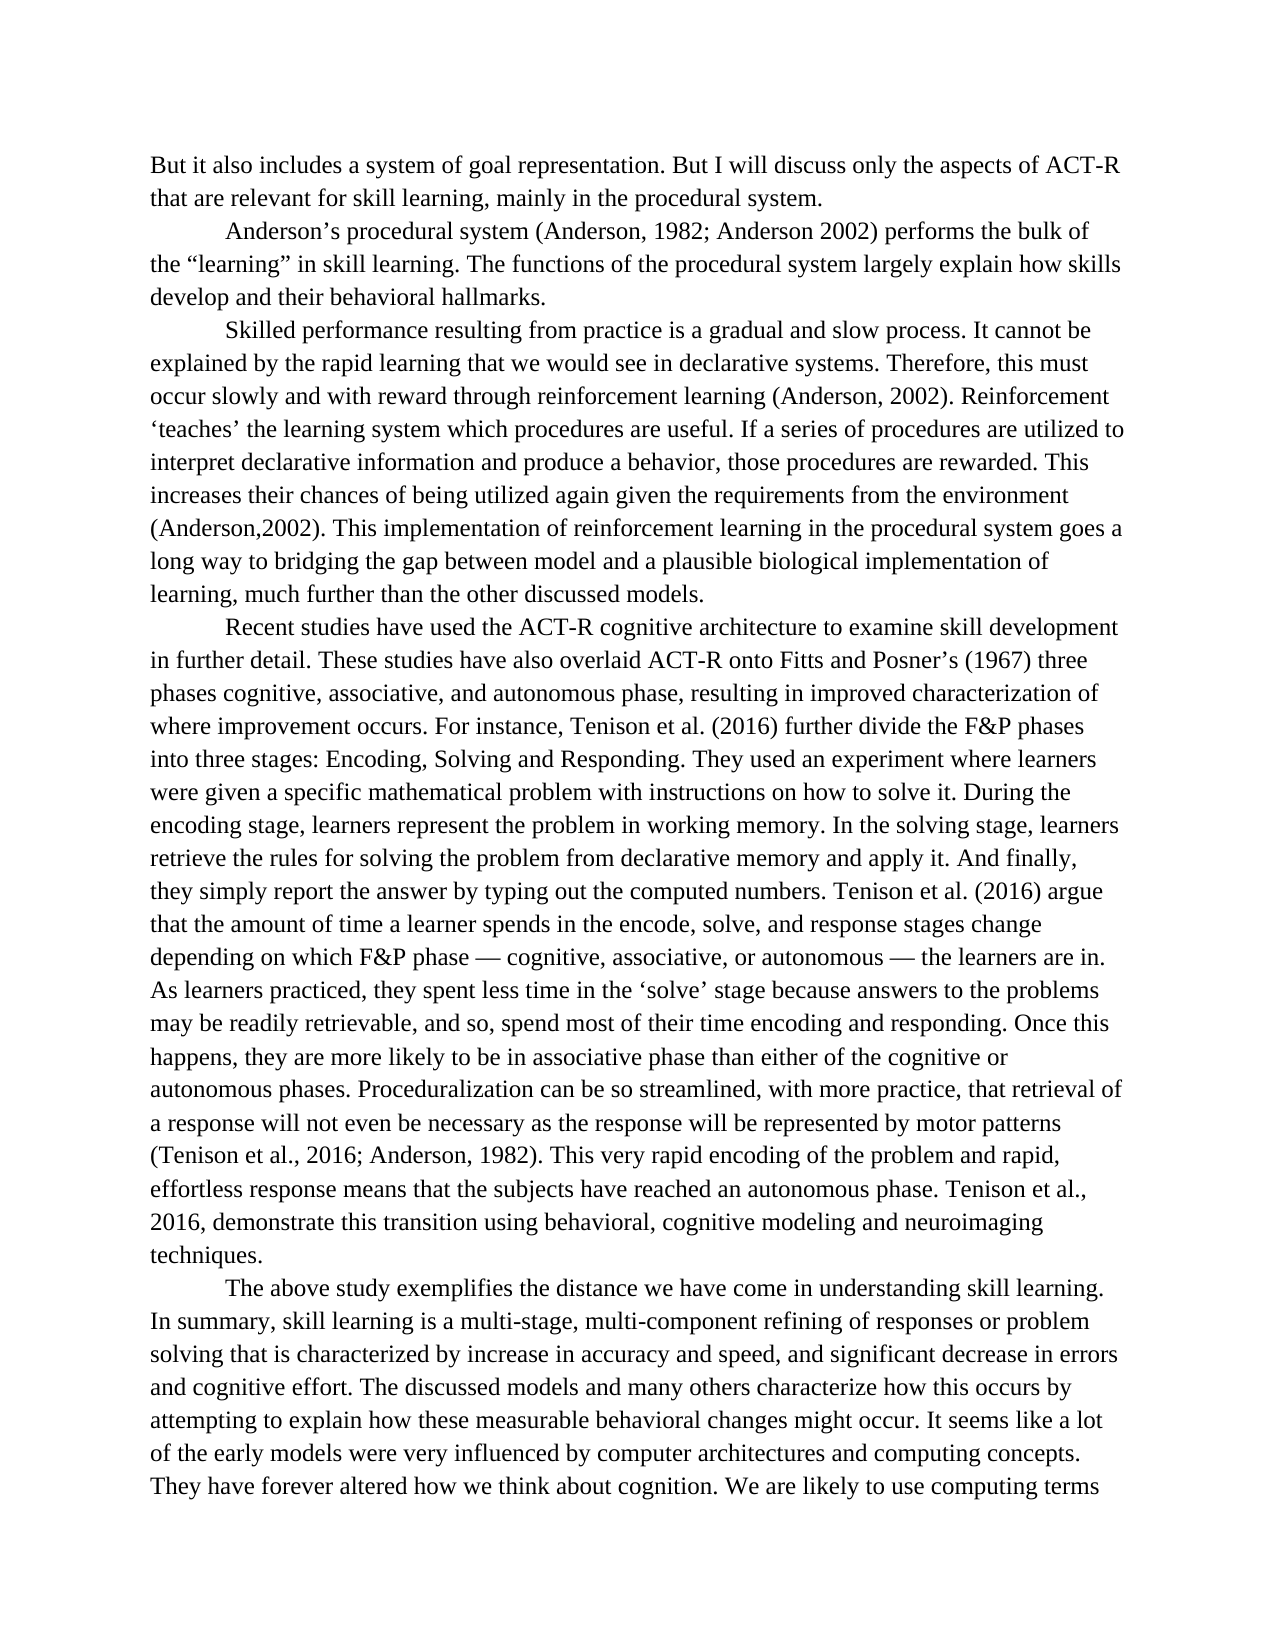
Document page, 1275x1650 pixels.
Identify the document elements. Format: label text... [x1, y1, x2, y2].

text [150, 1273, 1125, 1499]
text Anderson’s procedural system (Anderson, 1982; Anderson 2002) performs the bulk of the “learning” in skill learning. The functions of the procedural system largely explain how skills develop and their behavioral hallmarks. [150, 216, 1125, 311]
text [150, 150, 1125, 212]
text Recent studies have used the ACT-R cognitive architecture to examine skill development in further detail. These studies have also overlaid ACT-R onto Fitts and Posner’s (1967) three phases cognitive, associative, and autonomous phase, resulting in improved characterization of where improvement occurs. For instance, Tenison et al. (2016) further divide the F&P phases into three stages: Encoding, Solving and Responding. They used an experiment where learners were given a specific mathematical problem with instructions on how to solve it. During the encoding stage, learners represent the problem in working memory. In the solving stage, learners retrieve the rules for solving the problem from declarative memory and apply it. And finally, they simply report the answer by typing out the computed numbers. Tenison et al. (2016) argue that the amount of time a learner spends in the encode, solve, and response stages change depending on which F&P phase — cognitive, associative, or autonomous — the learners are in. As learners practiced, they spent less time in the ‘solve’ stage because answers to the problems may be readily retrievable, and so, spend most of their time encoding and responding. Once this happens, they are more likely to be in associative phase than either of the cognitive or autonomous phases. Proceduralization can be so streamlined, with more practice, that retrieval of a response will not even be necessary as the response will be represented by motor patterns (Tenison et al., 2016; Anderson, 1982). This very rapid encoding of the problem and rapid, effortless response means that the subjects have reached an autonomous phase. Tenison et al., 2016, demonstrate this transition using behavioral, cognitive modeling and neuroimaging techniques. [150, 612, 1125, 1268]
text Skilled performance resulting from practice is a gradual and slow process. It cannot be explained by the rapid learning that we would see in declarative systems. Therefore, this must occur slowly and with reward through reinforcement learning (Anderson, 2002). Reinforcement ‘teaches’ the learning system which procedures are useful. If a series of procedures are utilized to interpret declarative information and produce a behavior, those procedures are rewarded. This increases their chances of being utilized again given the requirements from the environment (Anderson,2002). This implementation of reinforcement learning in the procedural system goes a long way to bridging the gap between model and a plausible biological implementation of learning, much further than the other discussed models. [150, 315, 1125, 608]
